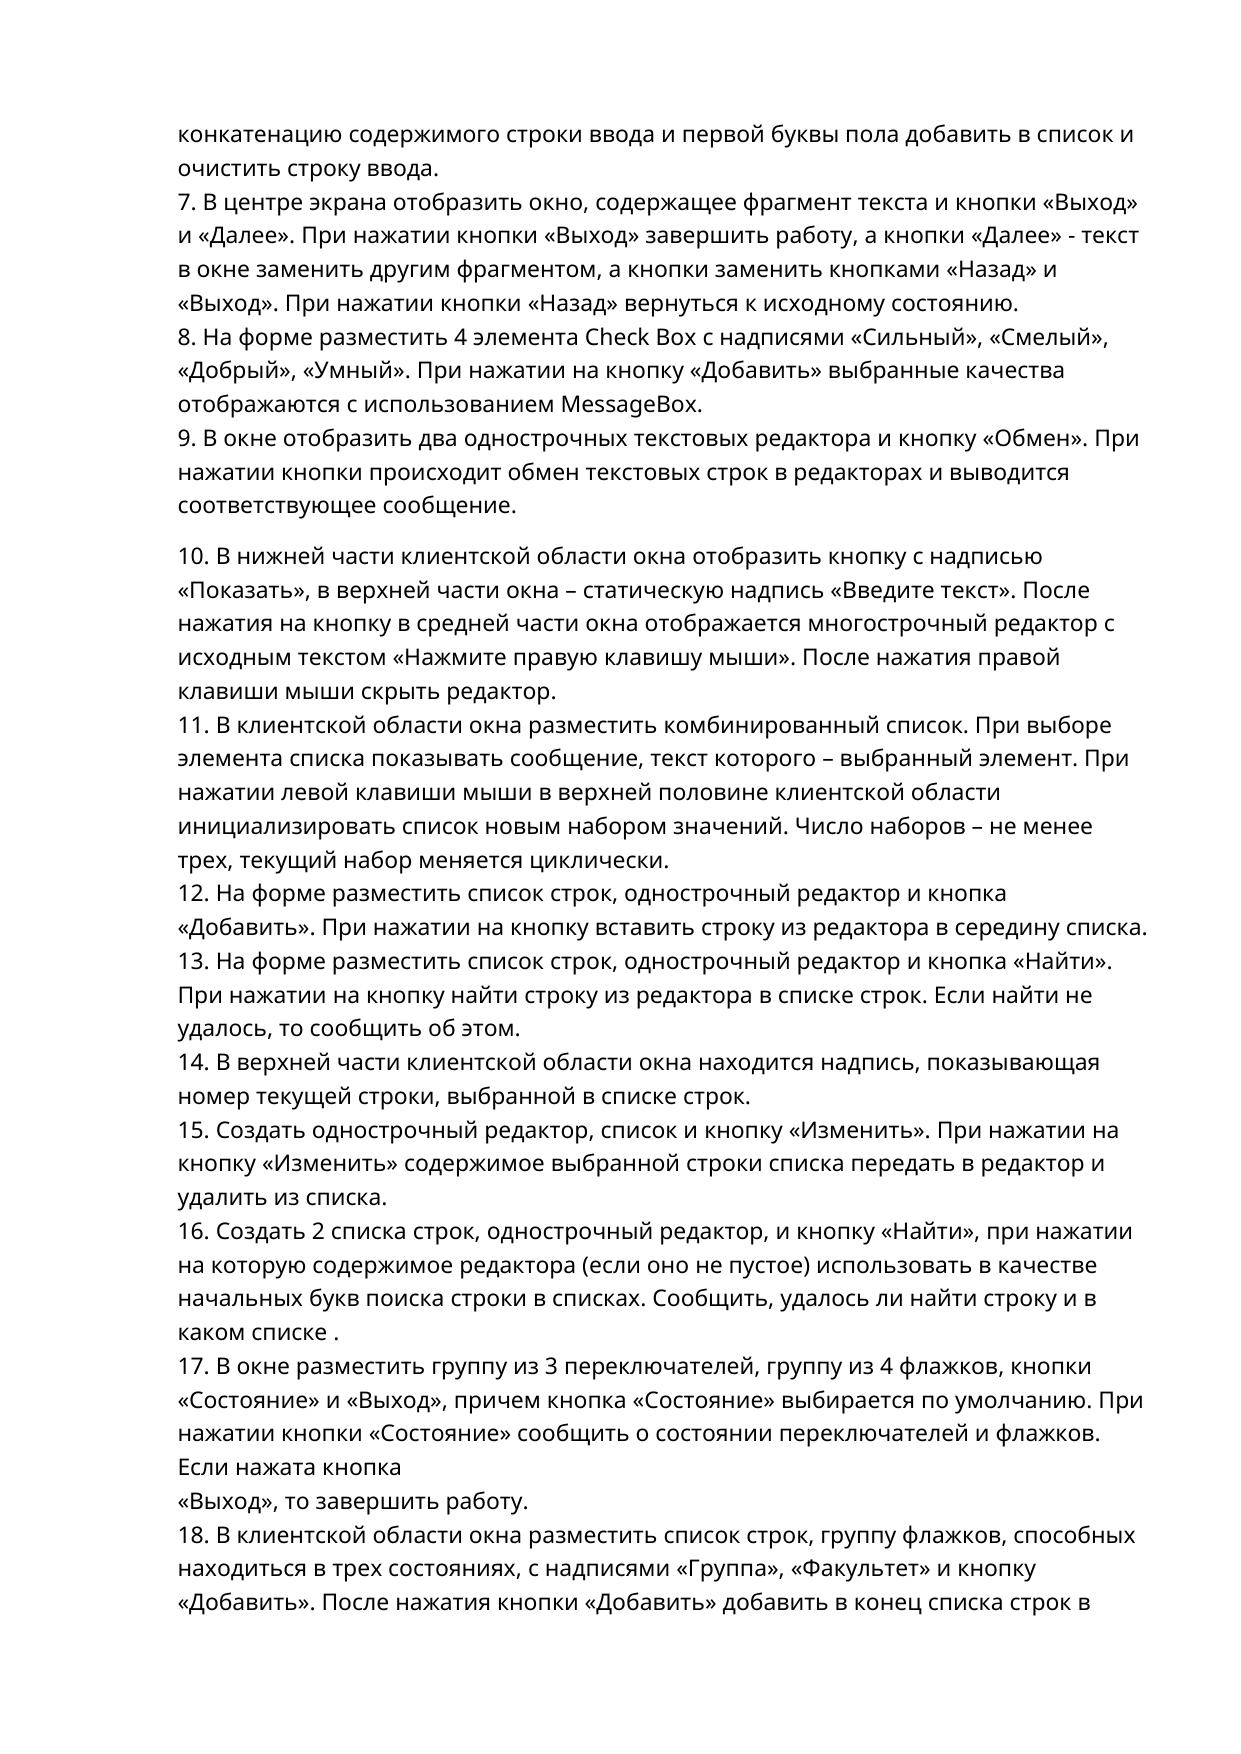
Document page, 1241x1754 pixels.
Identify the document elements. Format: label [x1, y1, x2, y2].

text [177, 540, 1152, 1617]
text [177, 118, 1152, 521]
